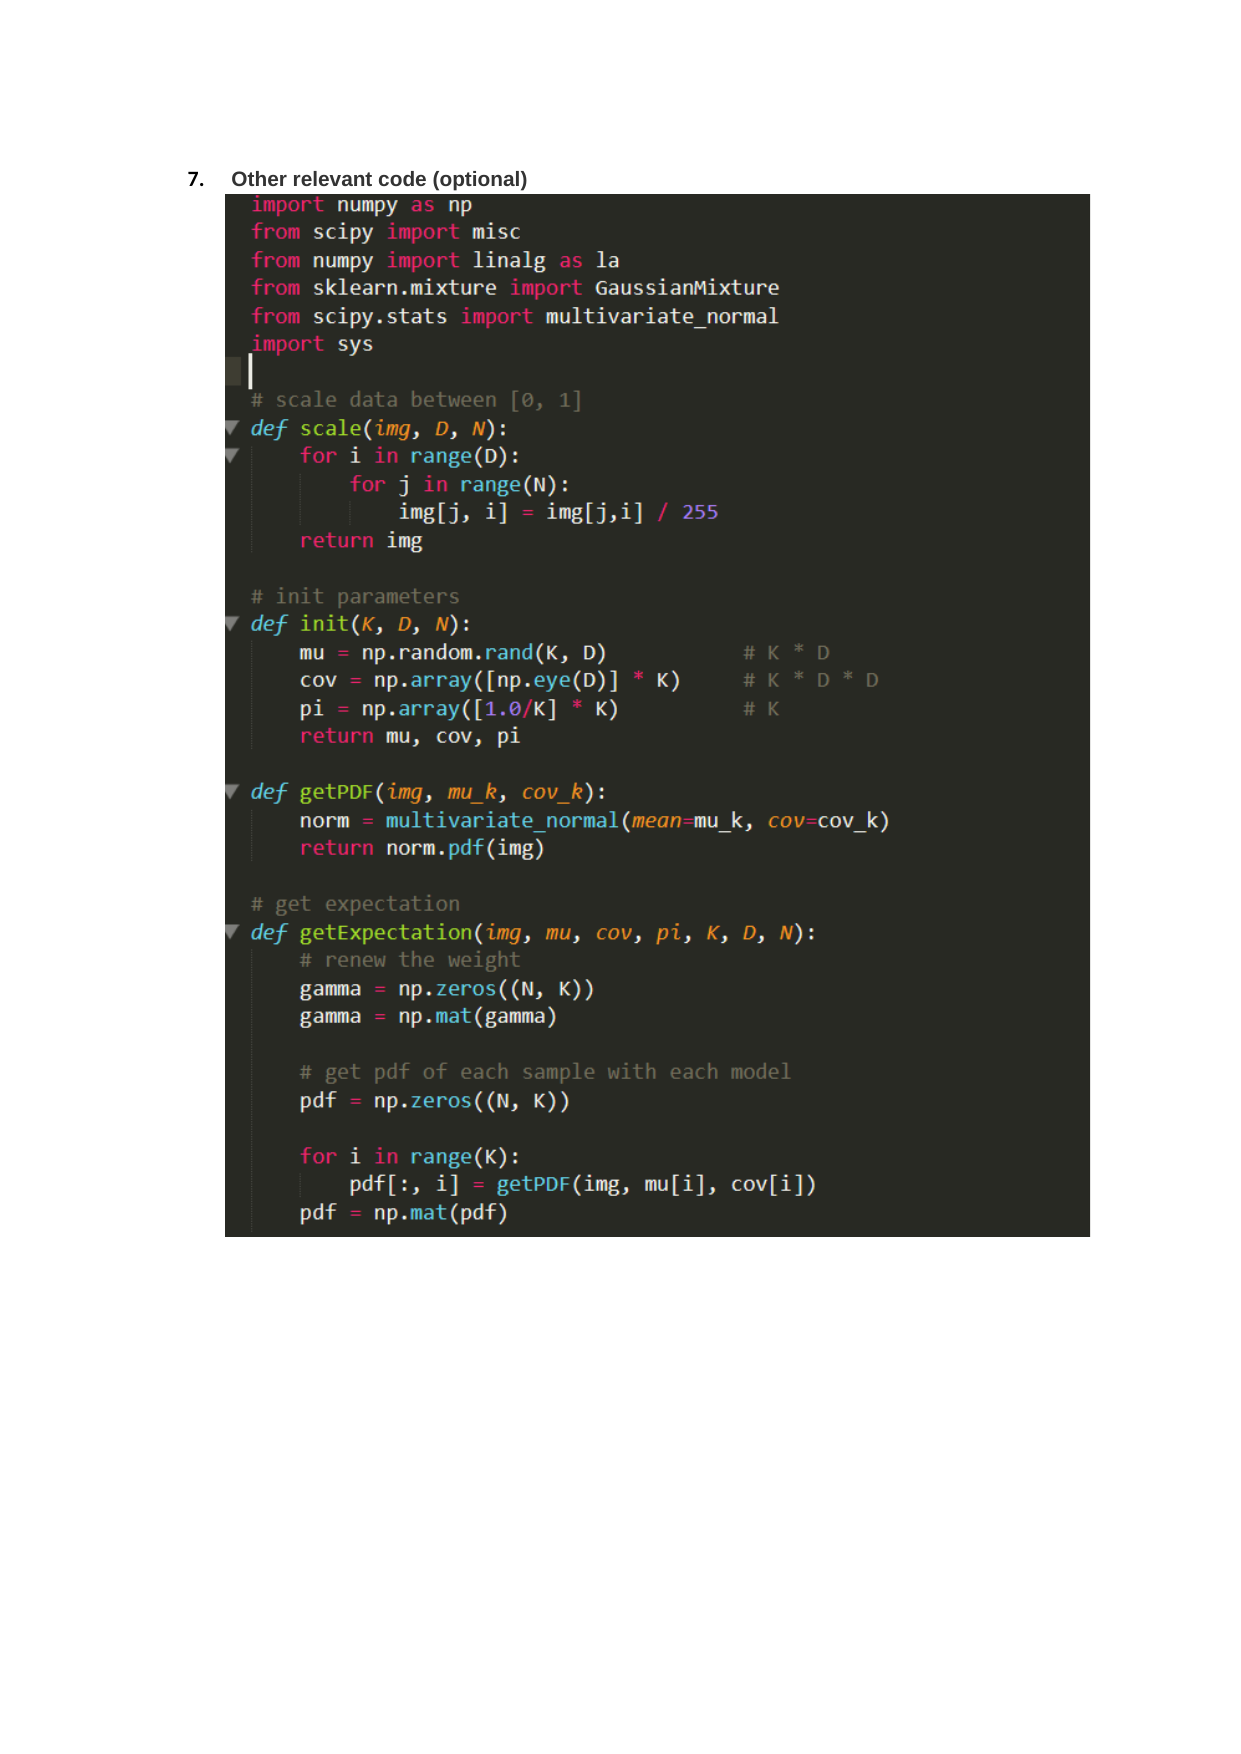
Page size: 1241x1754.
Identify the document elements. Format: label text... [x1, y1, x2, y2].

list Other relevant code (optional) [187, 162, 1053, 194]
picture [225, 194, 1091, 1237]
